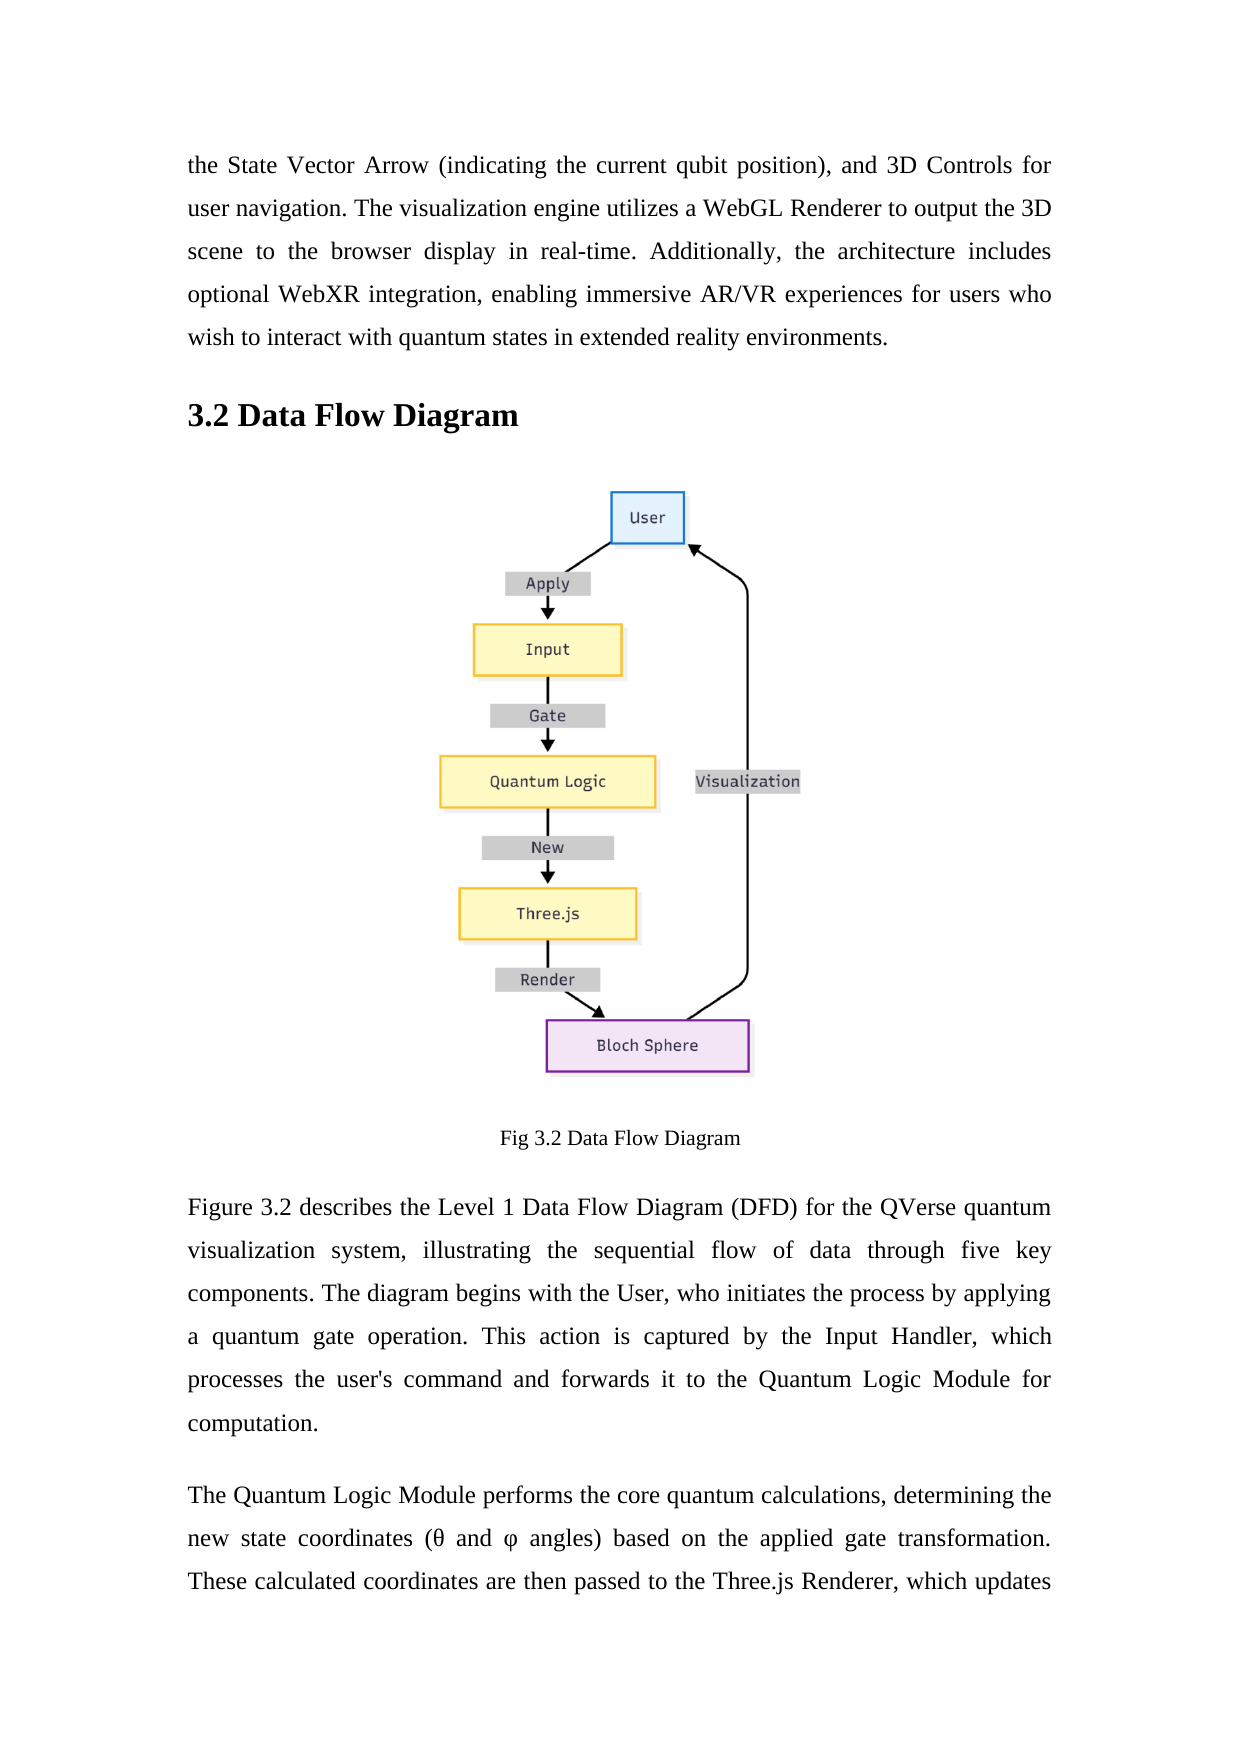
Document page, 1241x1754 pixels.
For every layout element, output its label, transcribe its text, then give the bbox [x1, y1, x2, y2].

text Figure 3.2 describes the Level 1 Data Flow Diagram (DFD) for the QVerse quantum visualization system, illustrating the sequential flow of data through five key components. The diagram begins with the User, who initiates the process by applying a quantum gate operation. This action is captured by the Input Handler, which processes the user's command and forwards it to the Quantum Logic Module for computation. [187, 1321, 1053, 1566]
text The calculated state parameters are then passed to the Three.js visualization engine, which serves as the rendering backbone of the system. Three.js manages three primary visual components: the Bloch Sphere (representing the quantum state space), the State Vector Arrow (indicating the current qubit position), and 3D Controls for user navigation. The visualization engine utilizes a WebGL Renderer to output the 3D scene to the browser display in real-time. Additionally, the architecture includes optional WebXR integration, enabling immersive AR/VR experiences for users who wish to interact with quantum states in extended reality environments. [187, 150, 1053, 481]
picture [431, 610, 809, 1211]
text Fig 3.2 Data Flow Diagram [187, 1254, 1053, 1279]
text 3.2 Data Flow Diagram [187, 524, 1053, 562]
